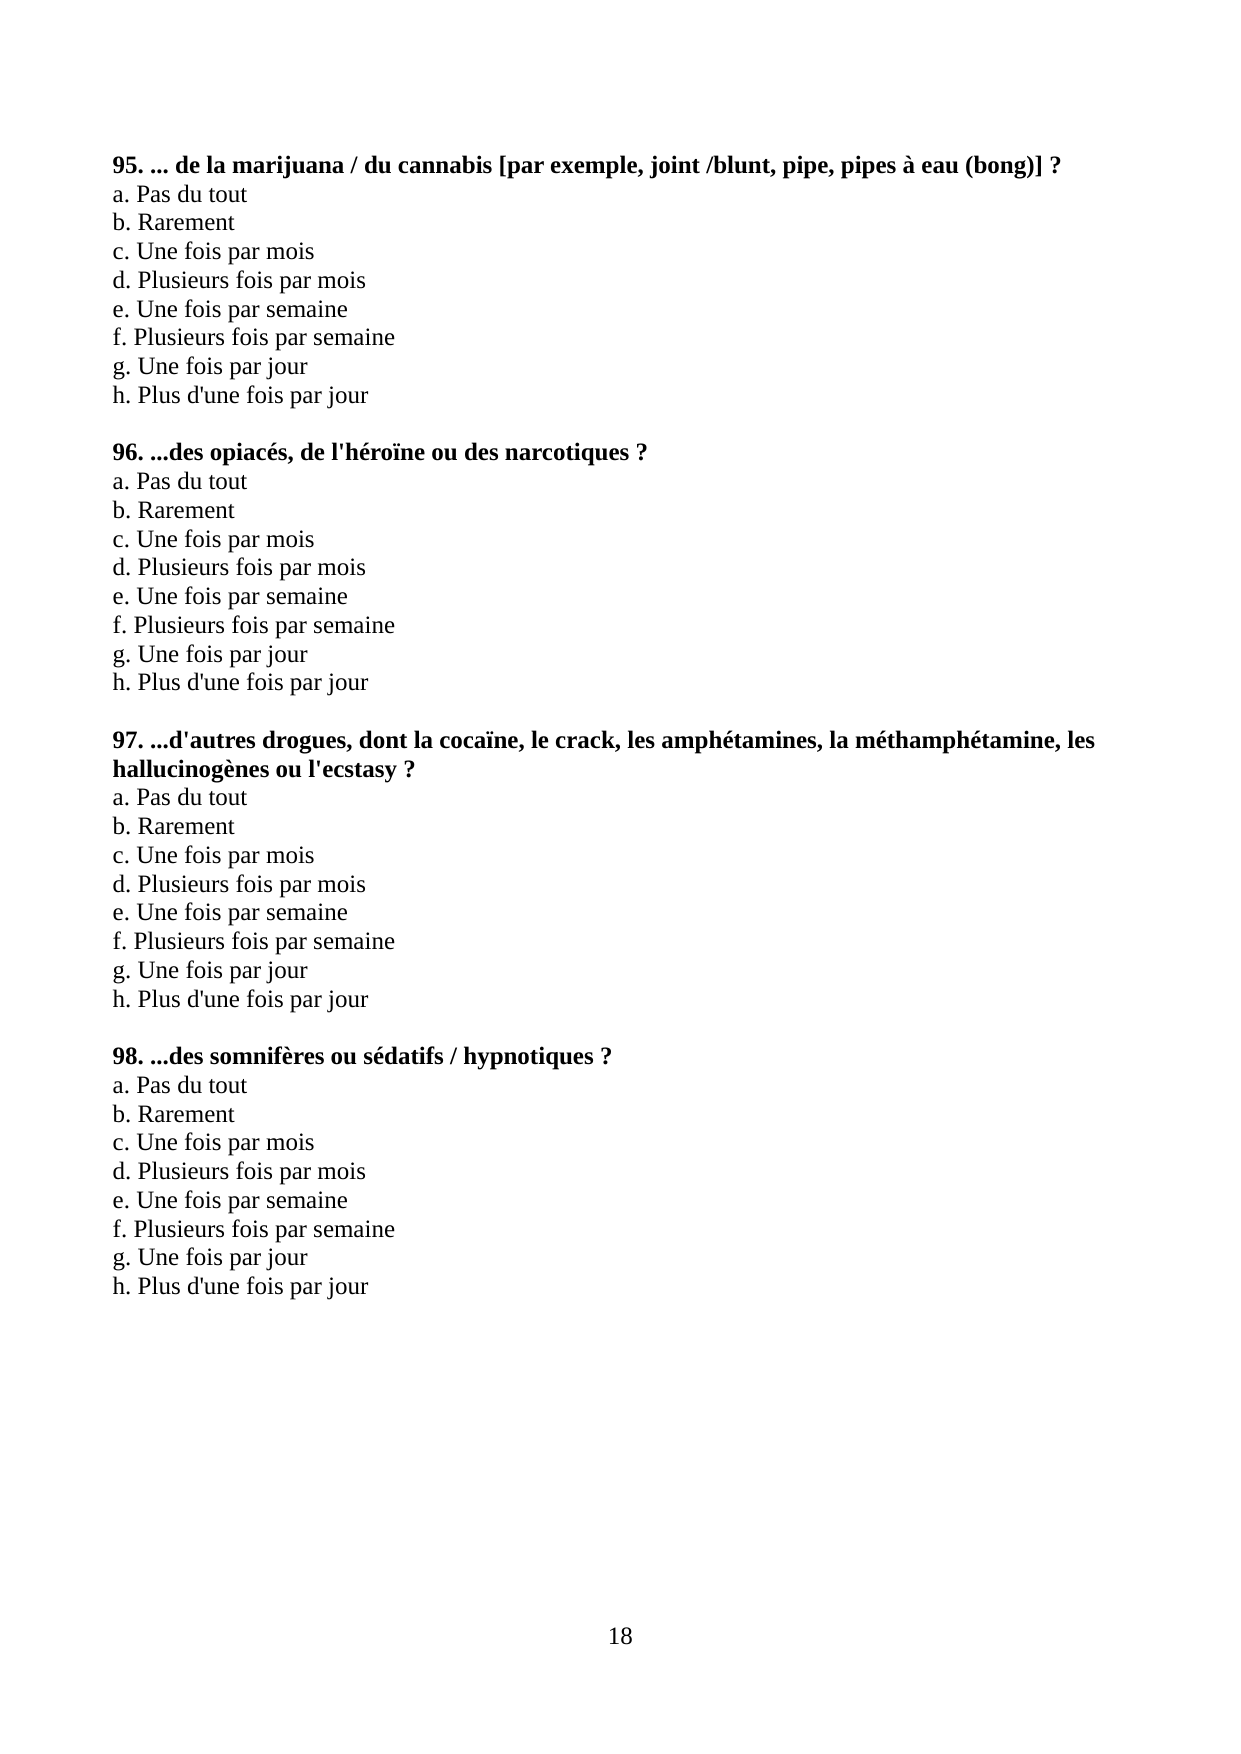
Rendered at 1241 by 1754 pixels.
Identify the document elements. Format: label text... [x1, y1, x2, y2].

text 97. ...d'autres drogues, dont la cocaïne, le crack, les amphétamines, la méthamphétamine, les hallucinogènes ou l'ecstasy ? [112, 725, 1128, 782]
text 98. ...des somnifères ou sédatifs / hypnotiques ? [112, 1041, 1128, 1070]
text b. Rarement [112, 1099, 1128, 1127]
text g. Une fois par jour [112, 955, 1128, 984]
text b. Rarement [112, 495, 1128, 524]
text a. Pas du tout [112, 179, 1128, 207]
text e. Une fois par semaine [112, 581, 1128, 610]
text c. Une fois par mois [112, 524, 1128, 552]
text a. Pas du tout [112, 466, 1128, 495]
text h. Plus d'une fois par jour [112, 667, 1128, 696]
text d. Plusieurs fois par mois [112, 1156, 1128, 1185]
text e. Une fois par semaine [112, 897, 1128, 926]
text a. Pas du tout [112, 1070, 1128, 1099]
text f. Plusieurs fois par semaine [112, 610, 1128, 639]
text h. Plus d'une fois par jour [112, 984, 1128, 1012]
text e. Une fois par semaine [112, 294, 1128, 322]
text g. Une fois par jour [112, 1242, 1128, 1271]
text g. Une fois par jour [112, 639, 1128, 667]
text c. Une fois par mois [112, 1127, 1128, 1156]
text h. Plus d'une fois par jour [112, 1271, 1128, 1300]
text c. Une fois par mois [112, 840, 1128, 869]
text f. Plusieurs fois par semaine [112, 926, 1128, 955]
text a. Pas du tout [112, 782, 1128, 811]
text h. Plus d'une fois par jour [112, 380, 1128, 409]
text b. Rarement [112, 207, 1128, 236]
text d. Plusieurs fois par mois [112, 869, 1128, 897]
text f. Plusieurs fois par semaine [112, 1214, 1128, 1242]
text d. Plusieurs fois par mois [112, 265, 1128, 294]
text c. Une fois par mois [112, 236, 1128, 265]
text f. Plusieurs fois par semaine [112, 322, 1128, 351]
text e. Une fois par semaine [112, 1185, 1128, 1214]
text 96. ...des opiacés, de l'héroïne ou des narcotiques ? [112, 437, 1128, 466]
text 95. ... de la marijuana / du cannabis [par exemple, joint /blunt, pipe, pipes à eau (bong)] ? [112, 150, 1128, 179]
text d. Plusieurs fois par mois [112, 552, 1128, 581]
text g. Une fois par jour [112, 351, 1128, 380]
text b. Rarement [112, 811, 1128, 840]
